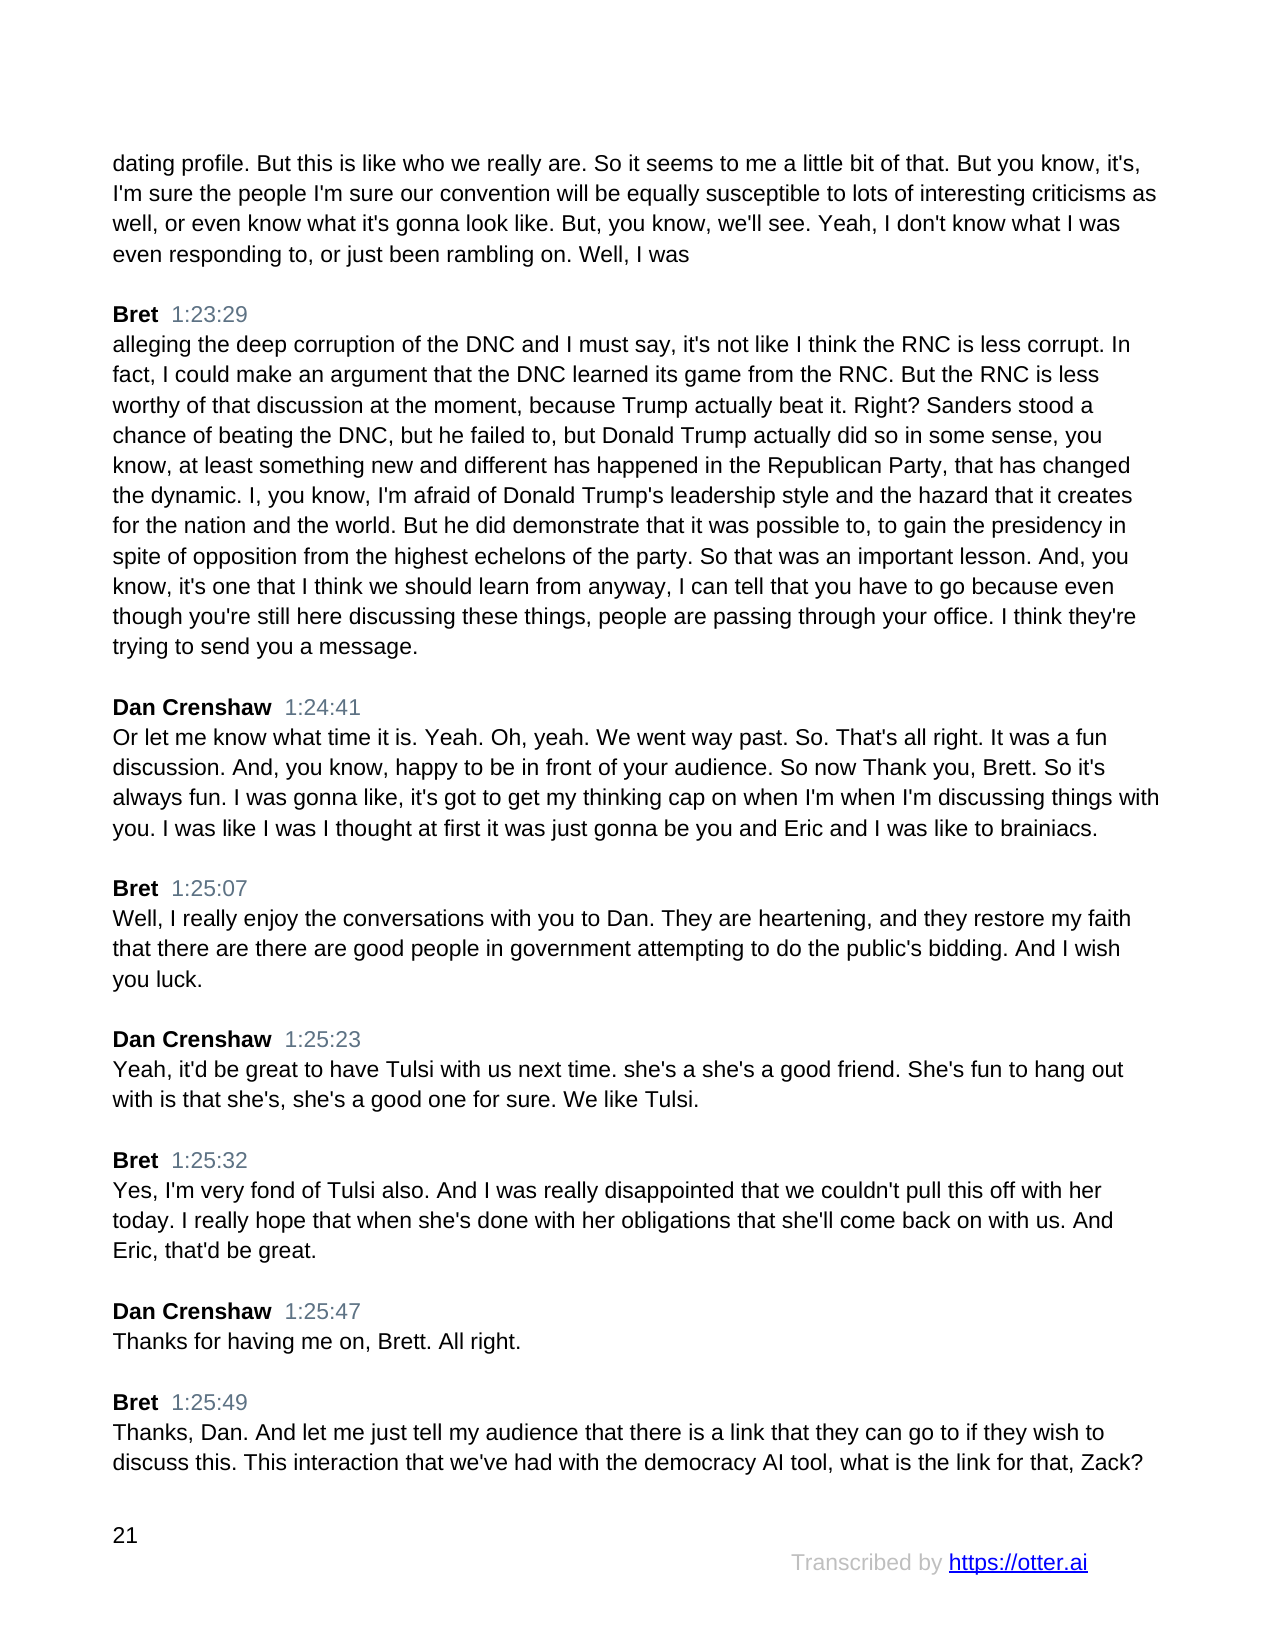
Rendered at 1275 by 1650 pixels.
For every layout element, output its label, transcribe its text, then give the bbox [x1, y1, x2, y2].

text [112, 1419, 1162, 1475]
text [112, 150, 1162, 267]
text Bret 1:25:49 [112, 1388, 1162, 1415]
text alleging the deep corruption of the DNC and I must say, it's not like I think the RNC is less corrupt. In fact, I could make an argument that the DNC learned its game from the RNC. But the RNC is less worthy of that discussion at the moment, because Trump actually beat it. Right? Sanders stood a chance of beating the DNC, but he failed to, but Donald Trump actually did so in some sense, you know, at least something new and different has happened in the Republican Party, that has changed the dynamic. I, you know, I'm afraid of Donald Trump's leadership style and the hazard that it creates for the nation and the world. But he did demonstrate that it was possible to, to gain the presidency in spite of opposition from the highest echelons of the party. So that was an important lesson. And, you know, it's one that I think we should learn from anyway, I can tell that you have to go because even though you're still here discussing these things, people are passing through your office. I think they're trying to send you a message. [112, 331, 1162, 660]
text Yes, I'm very fond of Tulsi also. And I was really disappointed that we couldn't pull this off with her today. I really hope that when she's done with her obligations that she'll come back on with us. And Eric, that'd be great. [112, 1177, 1162, 1264]
text Bret 1:25:32 [112, 1147, 1162, 1173]
text Dan Crenshaw 1:25:23 [112, 1026, 1162, 1052]
text Bret 1:23:29 [112, 301, 1162, 327]
text Thanks for having me on, Brett. All right. [112, 1328, 1162, 1354]
text Dan Crenshaw 1:24:41 [112, 694, 1162, 720]
text Or let me know what time it is. Yeah. Oh, yeah. We went way past. So. That's all right. It was a fun discussion. And, you know, happy to be in front of your audience. So now Thank you, Brett. So it's always fun. I was gonna like, it's got to get my thinking cap on when I'm when I'm discussing things with you. I was like I was I thought at first it was just gonna be you and Eric and I was like to brainiacs. [112, 724, 1162, 841]
text Bret 1:25:07 [112, 875, 1162, 901]
text Dan Crenshaw 1:25:47 [112, 1298, 1162, 1324]
text Well, I really enjoy the conversations with you to Dan. They are heartening, and they restore my faith that there are there are good people in government attempting to do the public's bidding. And I wish you luck. [112, 905, 1162, 992]
text Yeah, it'd be great to have Tulsi with us next time. she's a she's a good friend. She's fun to hang out with is that she's, she's a good one for sure. We like Tulsi. [112, 1056, 1162, 1113]
